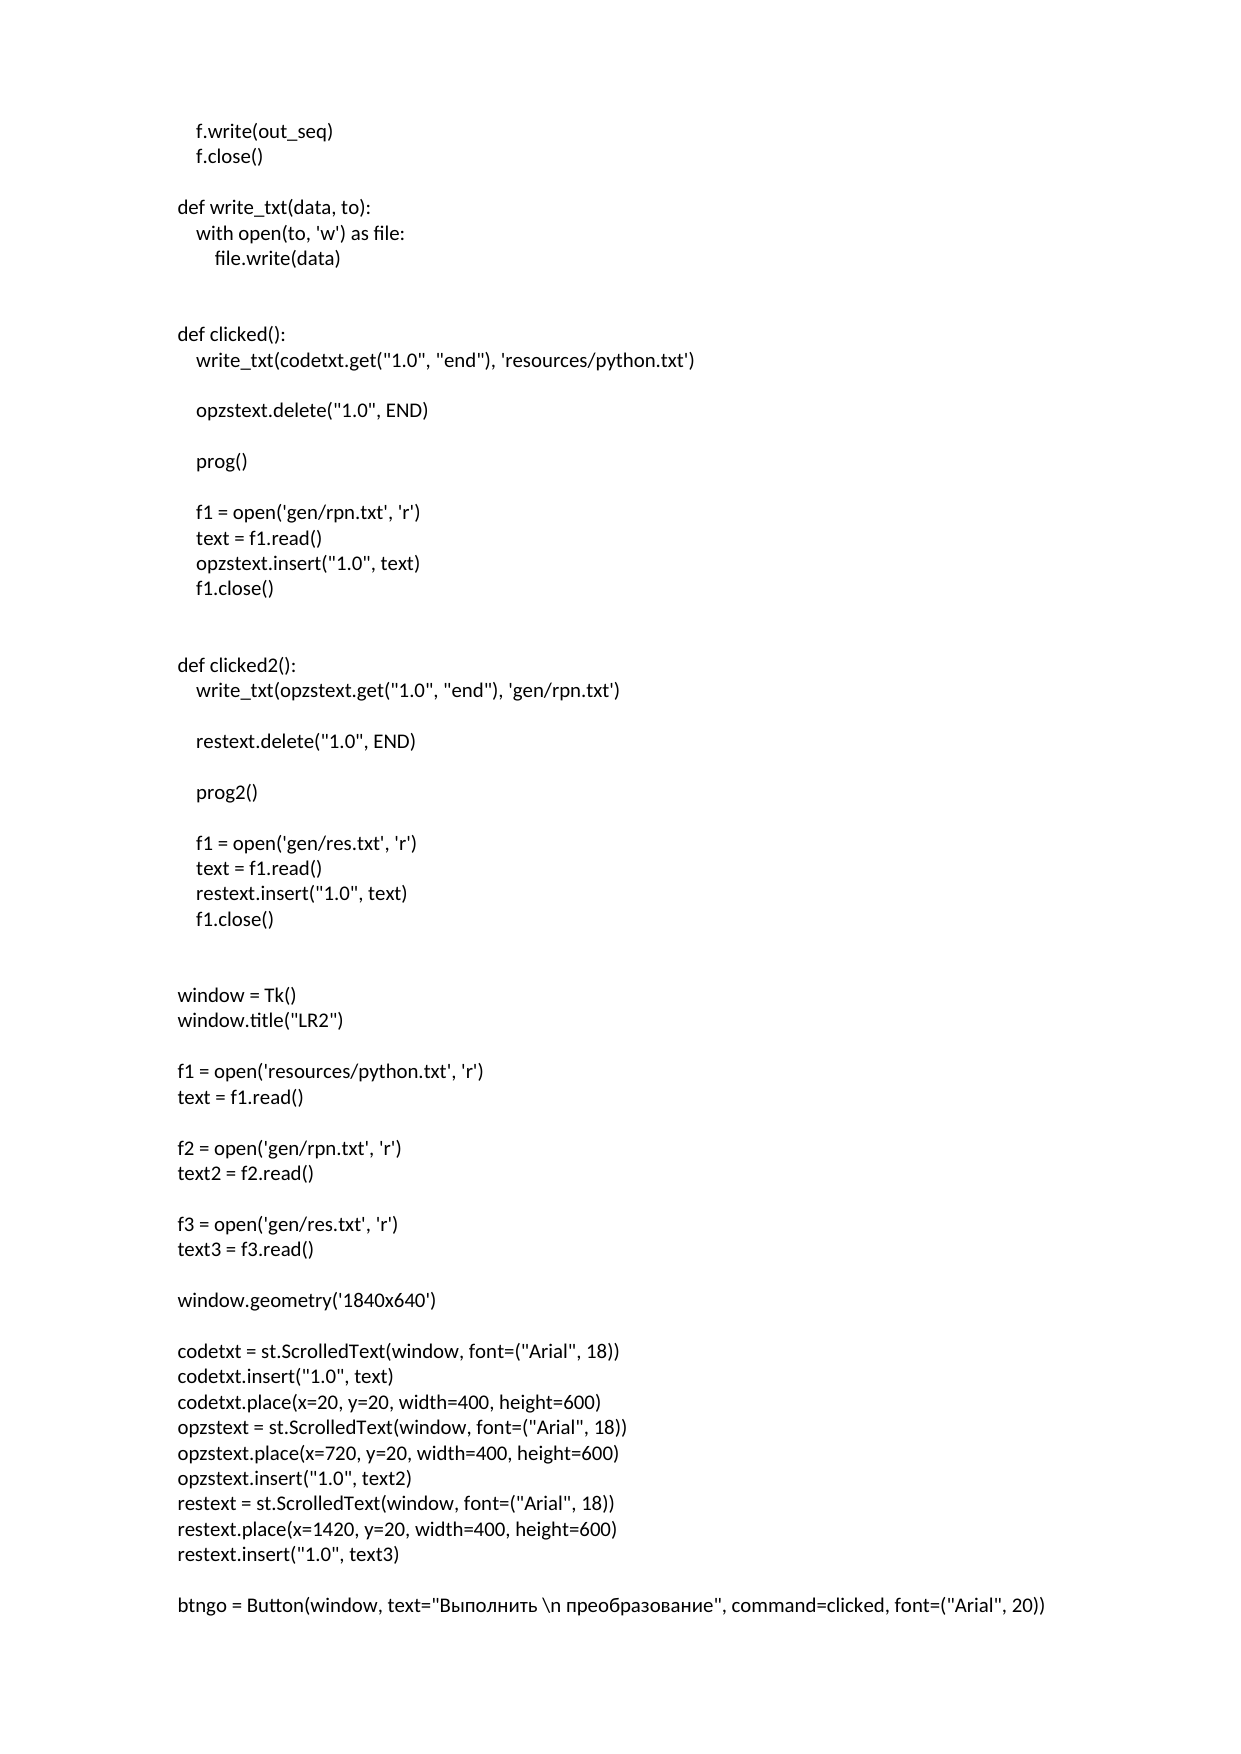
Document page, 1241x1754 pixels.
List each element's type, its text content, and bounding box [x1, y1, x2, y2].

text restext.insert("1.0", text3) [177, 1541, 1152, 1567]
text write_txt(opzstext.get("1.0", "end"), 'gen/rpn.txt') [177, 677, 1152, 703]
text with open(to, 'w') as file: [177, 220, 1152, 245]
text restext.delete("1.0", END) [177, 728, 1152, 753]
text restext.place(x=1420, y=20, width=400, height=600) [177, 1516, 1152, 1541]
text f3 = open('gen/res.txt', 'r') [177, 1211, 1152, 1236]
text f1 = open('gen/rpn.txt', 'r') [177, 499, 1152, 525]
text f1.close() [177, 576, 1152, 601]
text write_txt(codetxt.get("1.0", "end"), 'resources/python.txt') [177, 347, 1152, 372]
text codetxt.insert("1.0", text) [177, 1363, 1152, 1389]
text opzstext = st.ScrolledText(window, font=("Arial", 18)) [177, 1414, 1152, 1440]
text file.write(data) [177, 245, 1152, 271]
text f2 = open('gen/rpn.txt', 'r') [177, 1135, 1152, 1160]
text f1.close() [177, 906, 1152, 931]
text btngo = Button(window, text="Выполнить \n преобразование", command=clicked, font=("Arial", 20)) [177, 1592, 1152, 1618]
text window = Tk() [177, 982, 1152, 1008]
text def clicked(): [177, 321, 1152, 347]
text window.title("LR2") [177, 1008, 1152, 1033]
text text = f1.read() [177, 1084, 1152, 1109]
text codetxt.place(x=20, y=20, width=400, height=600) [177, 1389, 1152, 1414]
text restext.insert("1.0", text) [177, 881, 1152, 906]
text f1 = open('resources/python.txt', 'r') [177, 1058, 1152, 1084]
text prog() [177, 448, 1152, 474]
text f.close() [177, 143, 1152, 169]
text text = f1.read() [177, 855, 1152, 881]
text def write_txt(data, to): [177, 194, 1152, 220]
text opzstext.place(x=720, y=20, width=400, height=600) [177, 1440, 1152, 1465]
text prog2() [177, 779, 1152, 804]
text codetxt = st.ScrolledText(window, font=("Arial", 18)) [177, 1338, 1152, 1363]
text opzstext.insert("1.0", text2) [177, 1465, 1152, 1491]
text text3 = f3.read() [177, 1236, 1152, 1262]
text f1 = open('gen/res.txt', 'r') [177, 830, 1152, 855]
text restext = st.ScrolledText(window, font=("Arial", 18)) [177, 1491, 1152, 1516]
text def clicked2(): [177, 652, 1152, 677]
text opzstext.delete("1.0", END) [177, 398, 1152, 423]
text window.geometry('1840x640') [177, 1287, 1152, 1313]
text opzstext.insert("1.0", text) [177, 550, 1152, 576]
text text2 = f2.read() [177, 1160, 1152, 1186]
text f.write(out_seq) [177, 118, 1152, 143]
text text = f1.read() [177, 525, 1152, 550]
